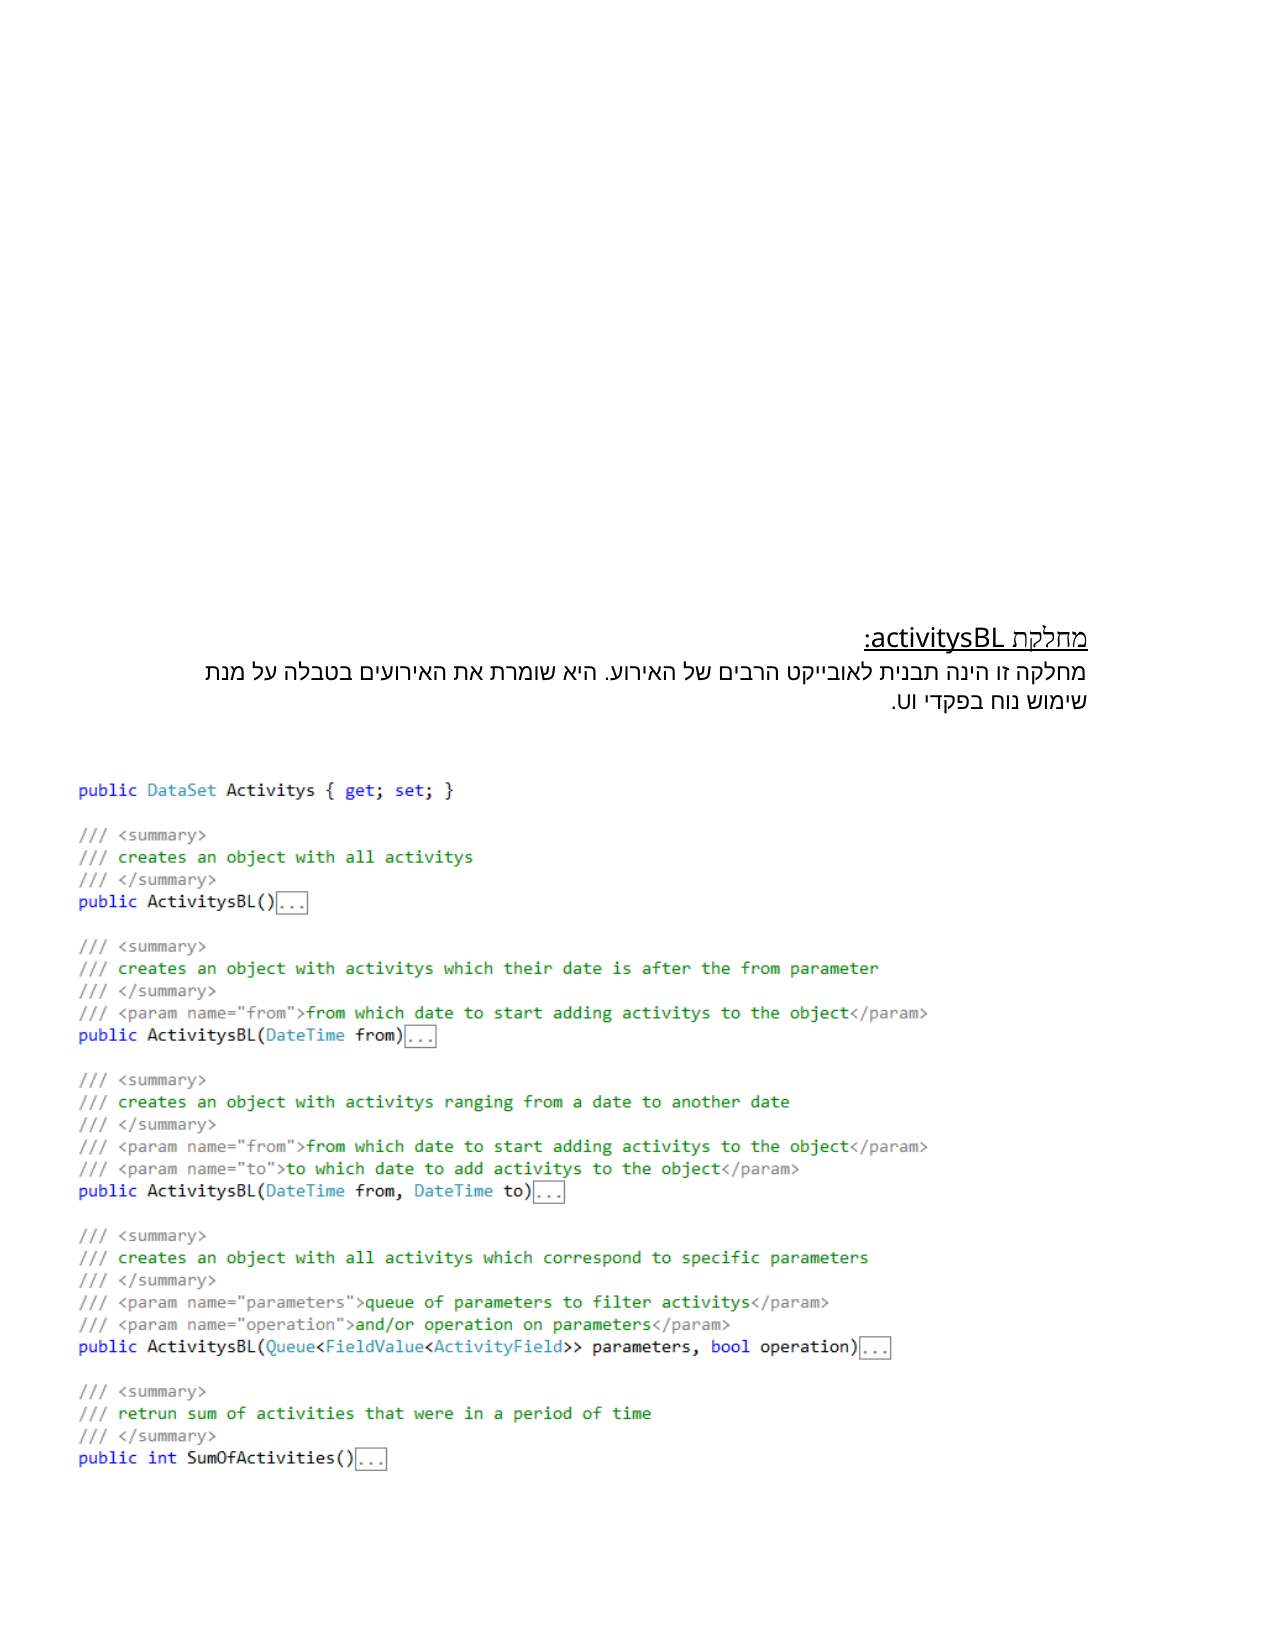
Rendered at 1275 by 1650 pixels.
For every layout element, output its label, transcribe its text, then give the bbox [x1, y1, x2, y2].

picture [24, 780, 1174, 1471]
subtitle מחלקת activitysBL: [187, 619, 1087, 656]
text מחלקה זו הינה תבנית לאובייקט הרבים של האירוע. היא שומרת את האירועים בטבלה על מנת שימוש נוח בפקדי UI. [187, 658, 1087, 715]
